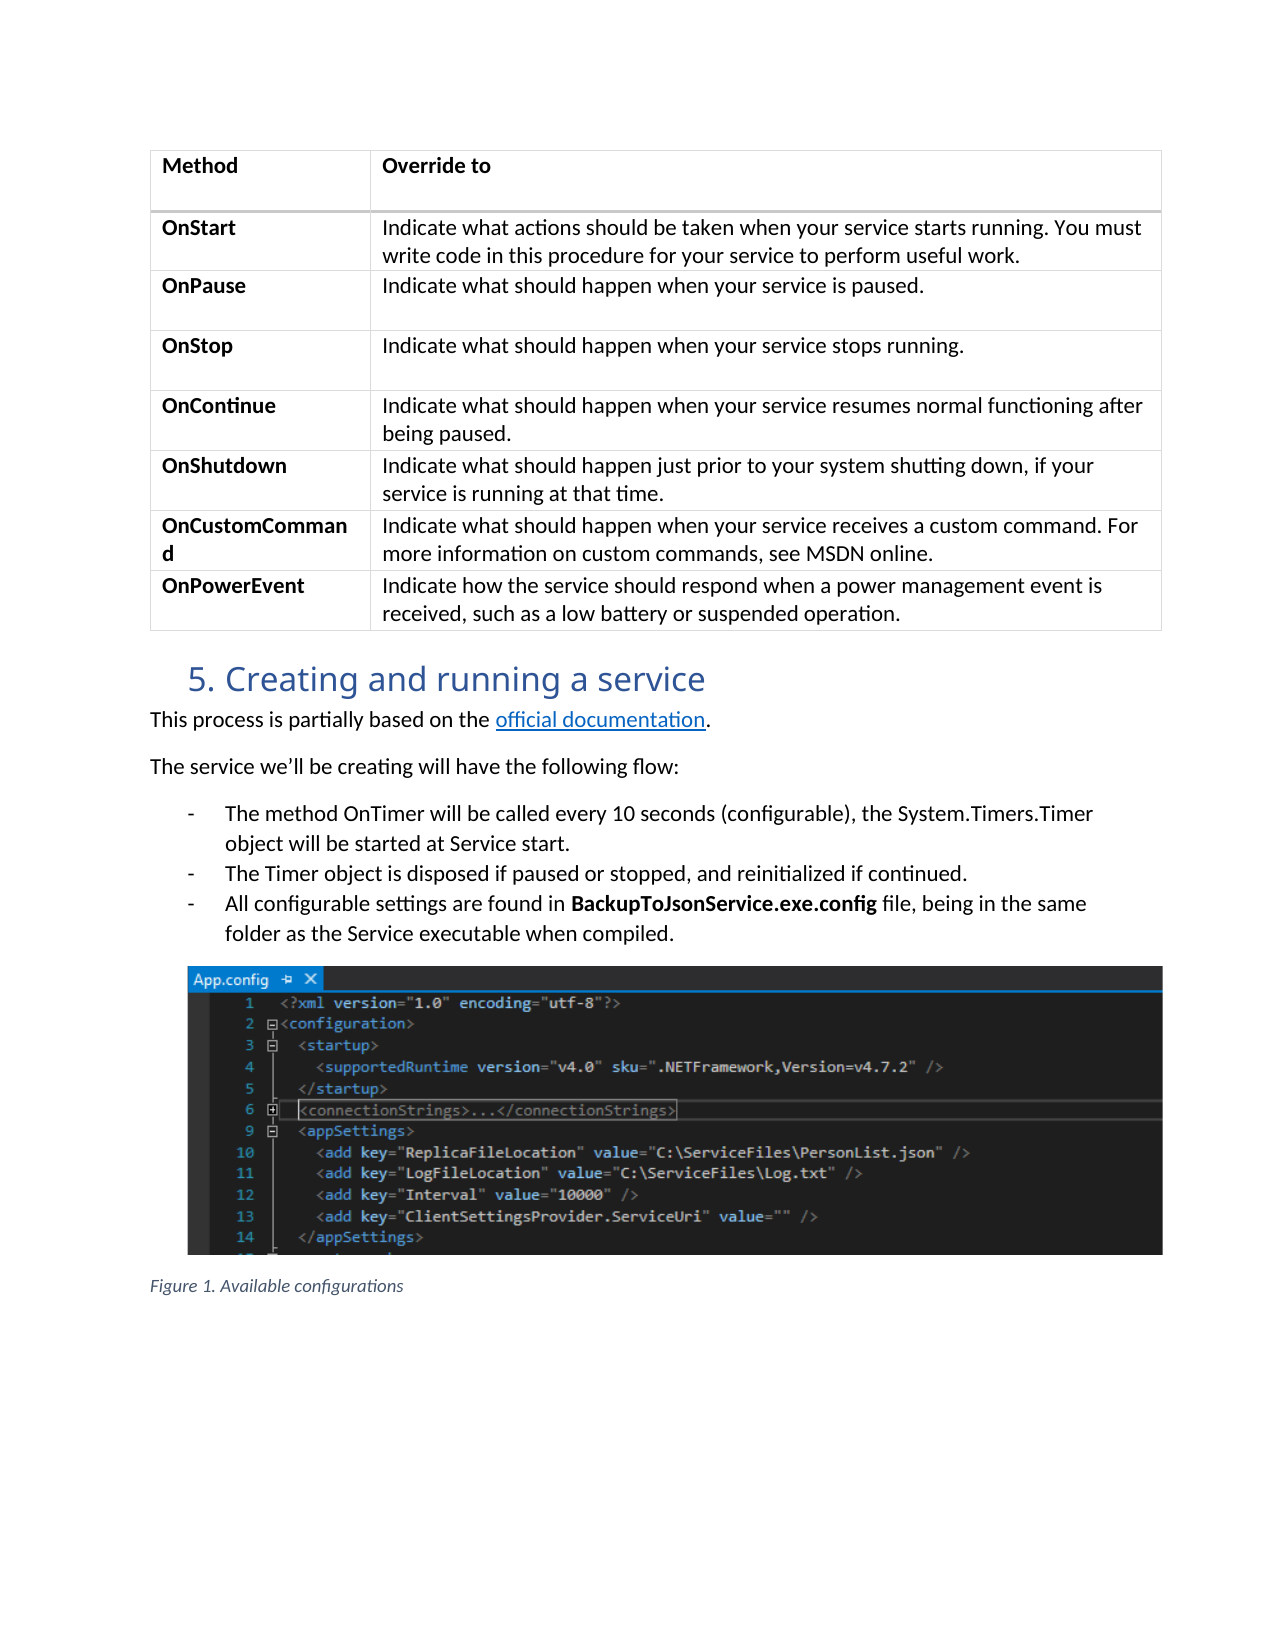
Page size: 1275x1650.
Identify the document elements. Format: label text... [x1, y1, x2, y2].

table_header Method [151, 151, 370, 210]
table_cell Indicate what should happen just prior to your system shutting down, if your service is running at that time. [371, 451, 1161, 510]
subtitle Creating and running a service [187, 656, 1125, 701]
list All configurable settings are found in BackupToJsonService.exe.config file, being in the same folder as the Service executable when compiled. [187, 889, 1125, 948]
table_cell Indicate what should happen when your service is paused. [371, 271, 1161, 330]
table_cell Indicate what actions should be taken when your service starts running. You must write code in this procedure for your service to perform useful work. [371, 213, 1161, 270]
picture [187, 966, 1163, 1255]
text This process is partially based on the official documentation. [150, 705, 1125, 733]
table_cell OnStop [151, 331, 370, 390]
table_cell Indicate how the service should respond when a power management event is received, such as a low battery or suspended operation. [371, 571, 1161, 630]
table_cell OnShutdown [151, 451, 370, 510]
table_cell OnContinue [151, 391, 370, 450]
table_cell OnPowerEvent [151, 571, 370, 630]
text The service we’ll be creating will have the following flow: [150, 752, 1125, 780]
table_cell Indicate what should happen when your service stops running. [371, 331, 1161, 390]
list The Timer object is disposed if paused or stopped, and reinitialized if continued. [187, 859, 1125, 887]
table_cell OnCustomCommand [151, 511, 370, 570]
table_cell OnStart [151, 213, 370, 270]
list The method OnTimer will be called every 10 seconds (configurable), the System.Timers.Timer object will be started at Service start. [187, 799, 1125, 857]
table_header Override to [371, 151, 1161, 210]
table_cell Indicate what should happen when your service resumes normal functioning after being paused. [371, 391, 1161, 450]
table_cell Indicate what should happen when your service receives a custom command. For more information on custom commands, see MSDN online. [371, 511, 1161, 570]
table_cell OnPause [151, 271, 370, 330]
